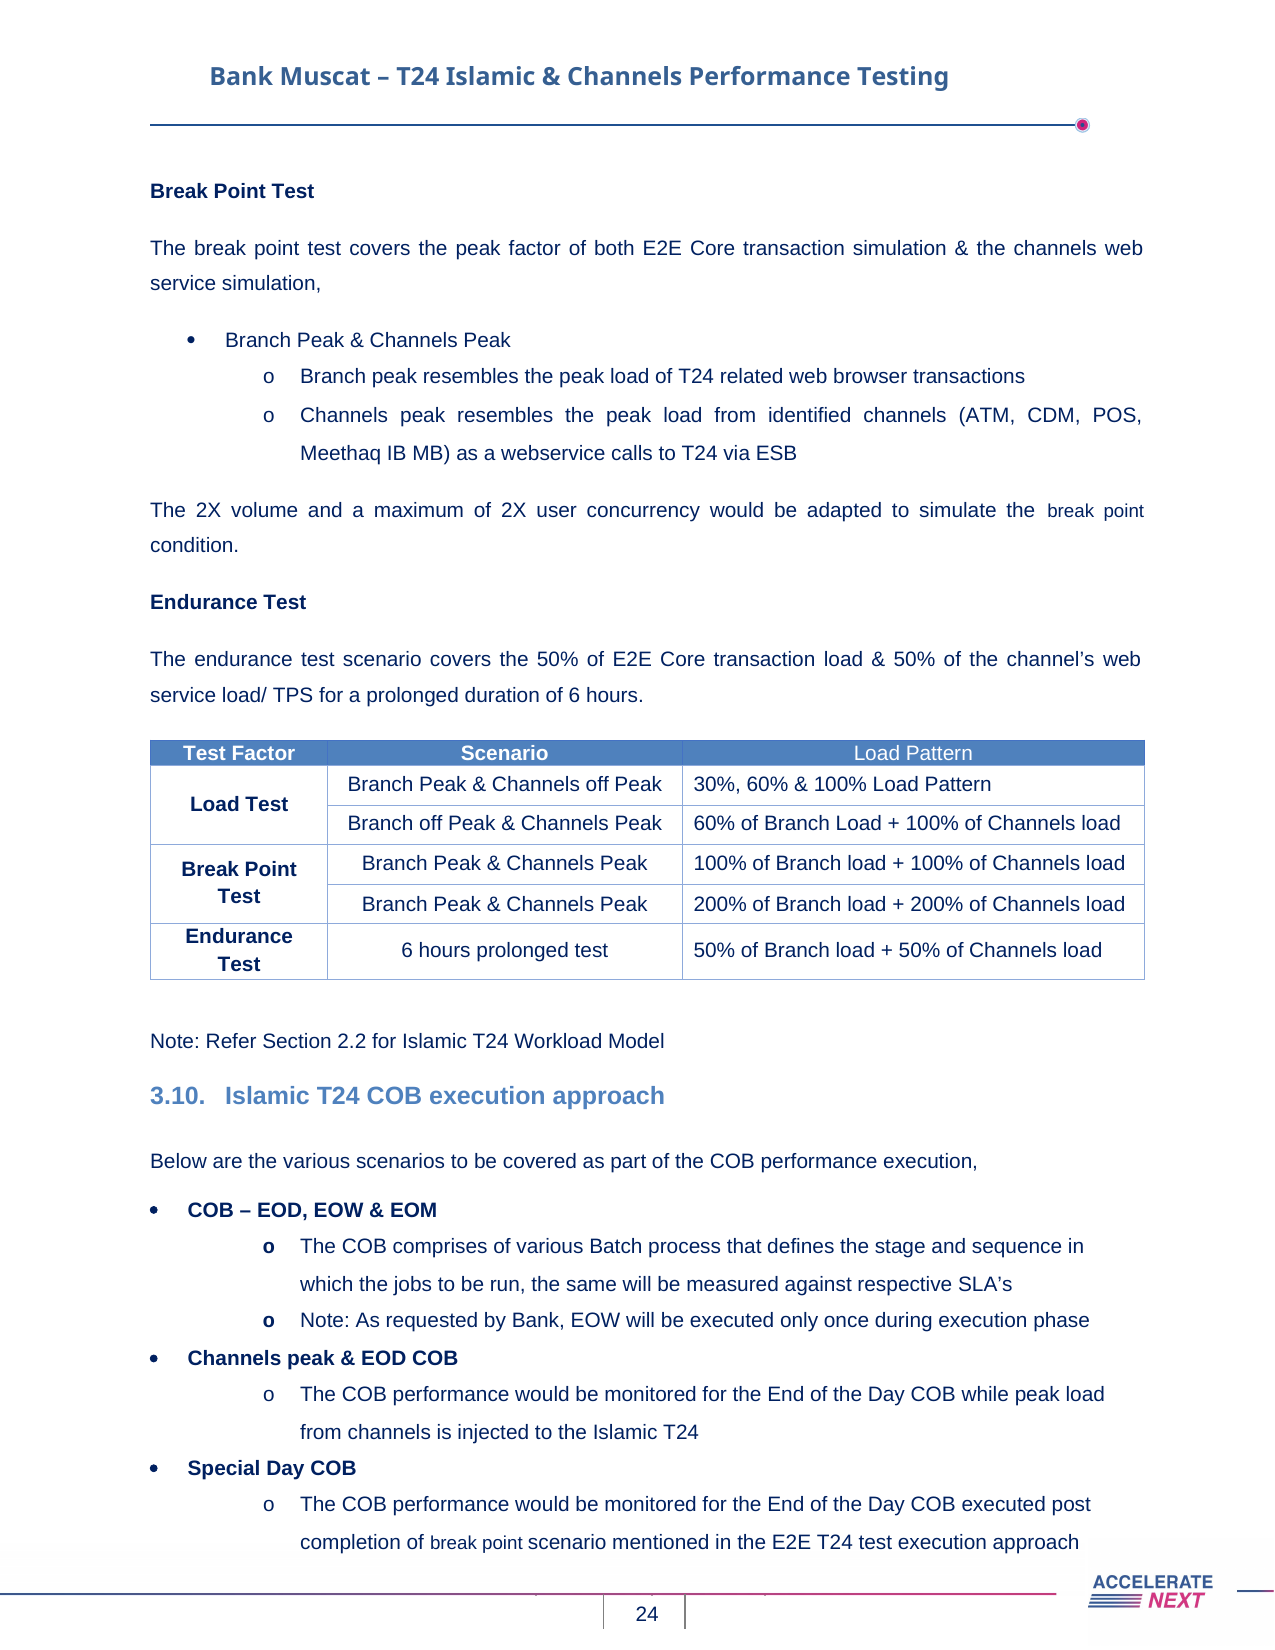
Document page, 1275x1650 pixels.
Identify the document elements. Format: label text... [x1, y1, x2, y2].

list Special Day COB [150, 1456, 1144, 1480]
text Below are the various scenarios to be covered as part of the COB performance execution, [150, 1149, 1144, 1173]
table_cell 50% of Branch load + 50% of Channels load [683, 924, 1144, 979]
table_cell 30%, 60% & 100% Load Pattern [683, 766, 1144, 805]
list The COB performance would be monitored for the End of the Day COB while peak load from channels is injected to the Islamic T24 [262, 1382, 1144, 1444]
list The COB performance would be monitored for the End of the Day COB executed post completion of break point scenario mentioned in the E2E T24 test execution approach [262, 1492, 1144, 1554]
table_cell Branch Peak & Channels Peak [328, 885, 682, 923]
table_cell 100% of Branch load + 100% of Channels load [683, 845, 1144, 884]
text Note: Refer Section 2.2 for Islamic T24 Workload Model [150, 1029, 1144, 1053]
text The 2X volume and a maximum of 2X user concurrency would be adapted to simulate the break point condition. [150, 497, 1144, 557]
table_cell 200% of Branch load + 200% of Channels load [683, 885, 1144, 923]
list COB – EOD, EOW & EOM [150, 1198, 1144, 1222]
table_cell Break Point Test [151, 845, 327, 923]
table_cell Load Test [151, 766, 327, 844]
table_header Load Pattern [683, 741, 1144, 765]
table_cell Branch off Peak & Channels Peak [328, 806, 682, 844]
table_cell Branch Peak & Channels Peak [328, 845, 682, 884]
table_cell Endurance Test [151, 924, 327, 979]
table_header Test Factor [151, 741, 327, 765]
picture [0, 1543, 1085, 1596]
text The break point test covers the peak factor of both E2E Core transaction simulation & the channels web service simulation, [150, 235, 1144, 295]
list Channels peak & EOD COB [150, 1346, 1144, 1370]
list The COB comprises of various Batch process that defines the stage and sequence in which the jobs to be run, the same will be measured against respective SLA’s [262, 1234, 1144, 1295]
text Break Point Test [150, 178, 1144, 202]
list Branch peak resembles the peak load of T24 related web browser transactions [262, 364, 1144, 390]
list Channels peak resembles the peak load from identified channels (ATM, CDM, POS, Meethaq IB MB) as a webservice calls to T24 via ESB [262, 403, 1144, 464]
text The endurance test scenario covers the 50% of E2E Core transaction load & 50% of the channel’s web service load/ TPS for a prolonged duration of 6 hours. [150, 647, 1144, 707]
table_cell 6 hours prolonged test [328, 924, 682, 979]
list Note: As requested by Bank, EOW will be executed only once during execution phase [262, 1307, 1144, 1333]
list Branch Peak & Channels Peak [187, 328, 1144, 352]
picture [1088, 1538, 1274, 1646]
subtitle Islamic T24 COB execution approach [150, 1081, 1144, 1110]
table_cell Branch Peak & Channels off Peak [328, 766, 682, 805]
table_header Scenario [328, 741, 682, 765]
table_cell 60% of Branch Load + 100% of Channels load [683, 806, 1144, 844]
text Endurance Test [150, 590, 1144, 614]
